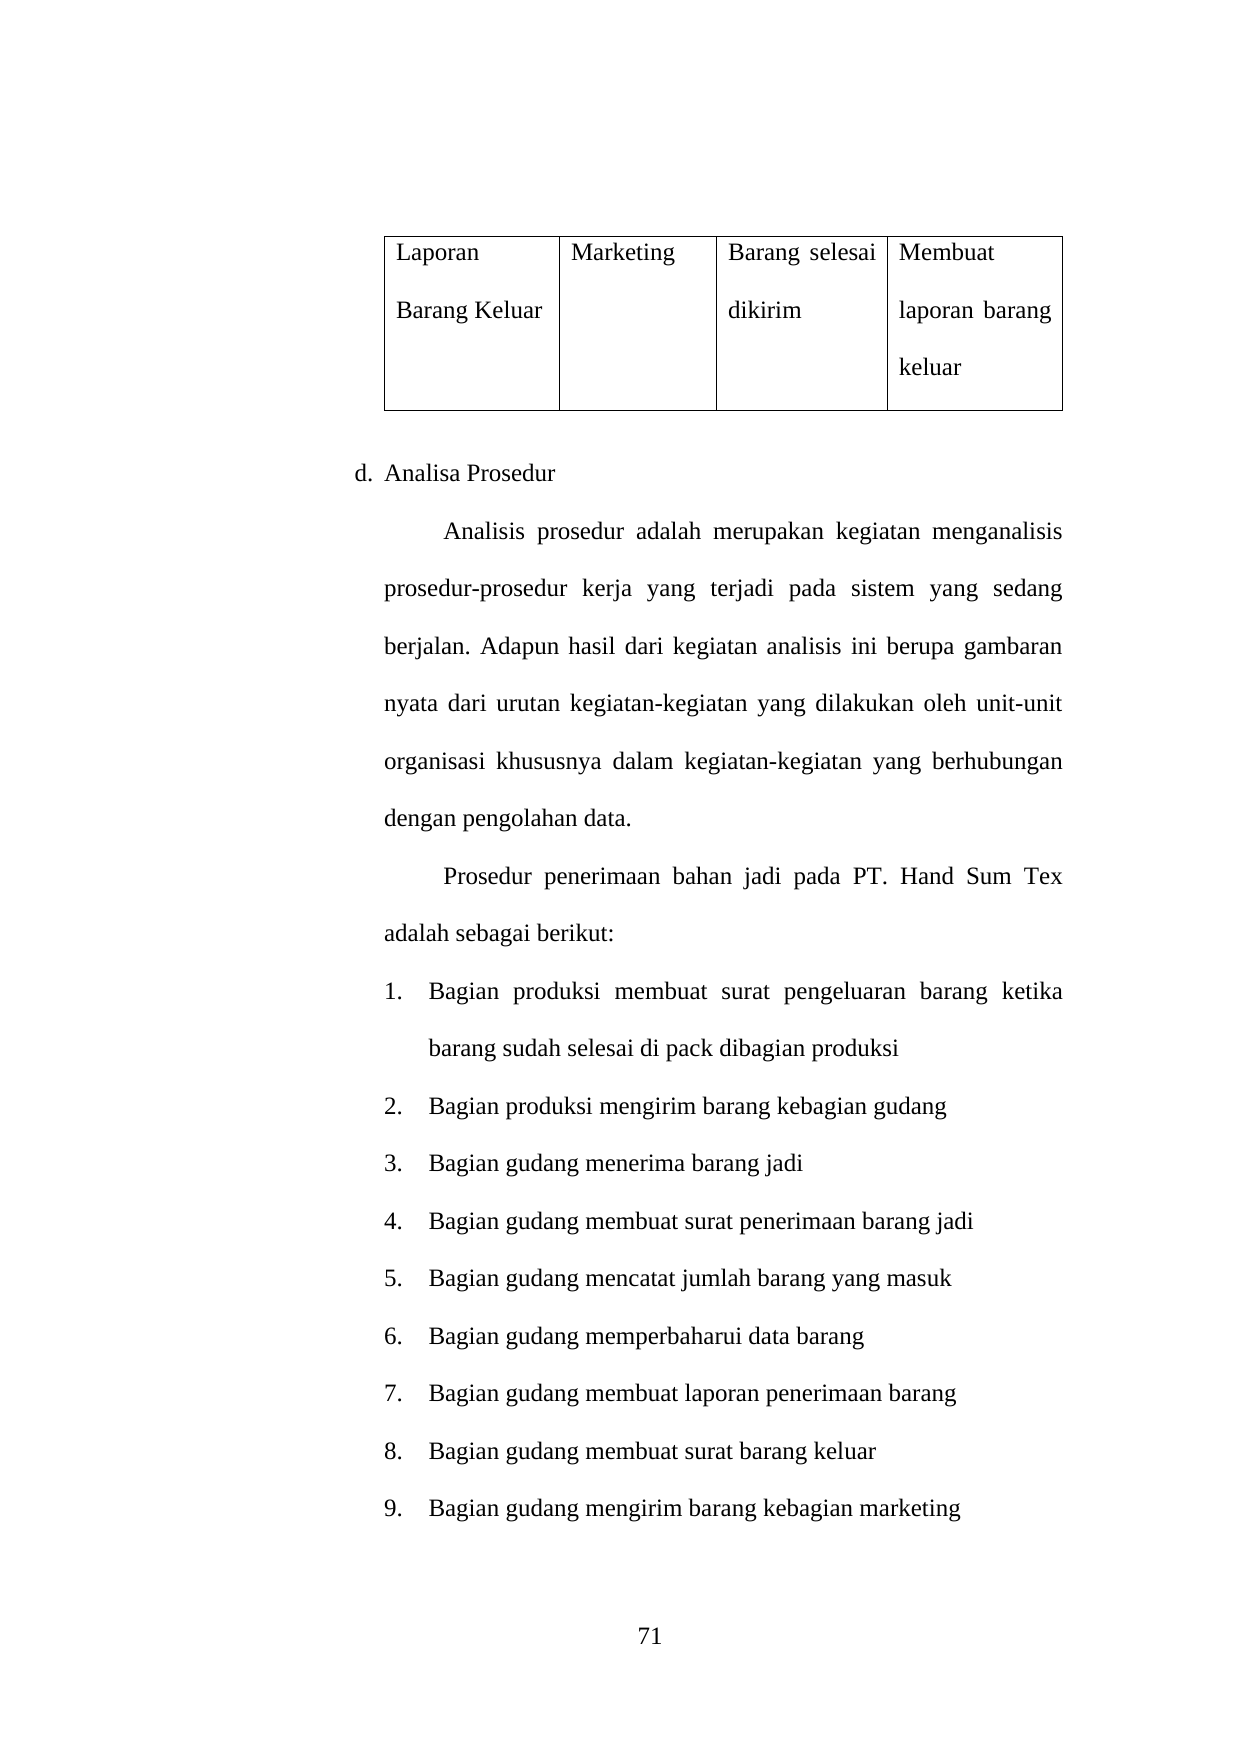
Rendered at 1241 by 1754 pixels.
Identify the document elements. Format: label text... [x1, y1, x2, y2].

table_cell Laporan Barang Keluar [385, 237, 559, 410]
list Bagian produksi mengirim barang kebagian gudang [384, 1091, 1063, 1120]
table_cell Barang selesai dikirim [717, 237, 887, 410]
text Prosedur penerimaan bahan jadi pada PT. Hand Sum Tex adalah sebagai berikut: [384, 861, 1063, 947]
list Bagian gudang membuat surat penerimaan barang jadi [384, 1206, 1063, 1235]
list Bagian produksi membuat surat pengeluaran barang ketika barang sudah selesai di pack dibagian produksi [384, 976, 1063, 1062]
list Bagian gudang memperbaharui data barang [384, 1321, 1063, 1350]
list Bagian gudang membuat laporan penerimaan barang [384, 1378, 1063, 1407]
list Bagian gudang membuat surat barang keluar [384, 1436, 1063, 1465]
text Analisis prosedur adalah merupakan kegiatan menganalisis prosedur-prosedur kerja yang terjadi pada sistem yang sedang berjalan. Adapun hasil dari kegiatan analisis ini berupa gambaran nyata dari urutan kegiatan-kegiatan yang dilakukan oleh unit-unit organisasi khususnya dalam kegiatan-kegiatan yang berhubungan dengan pengolahan data. [384, 516, 1063, 832]
table_cell Marketing [560, 237, 716, 410]
subtitle Analisa Prosedur [354, 458, 1063, 487]
table_cell Membuat laporan barang keluar [888, 237, 1062, 410]
list Bagian gudang mencatat jumlah barang yang masuk [384, 1263, 1063, 1292]
list Bagian gudang mengirim barang kebagian marketing [384, 1493, 1063, 1522]
list Bagian gudang menerima barang jadi [384, 1148, 1063, 1177]
